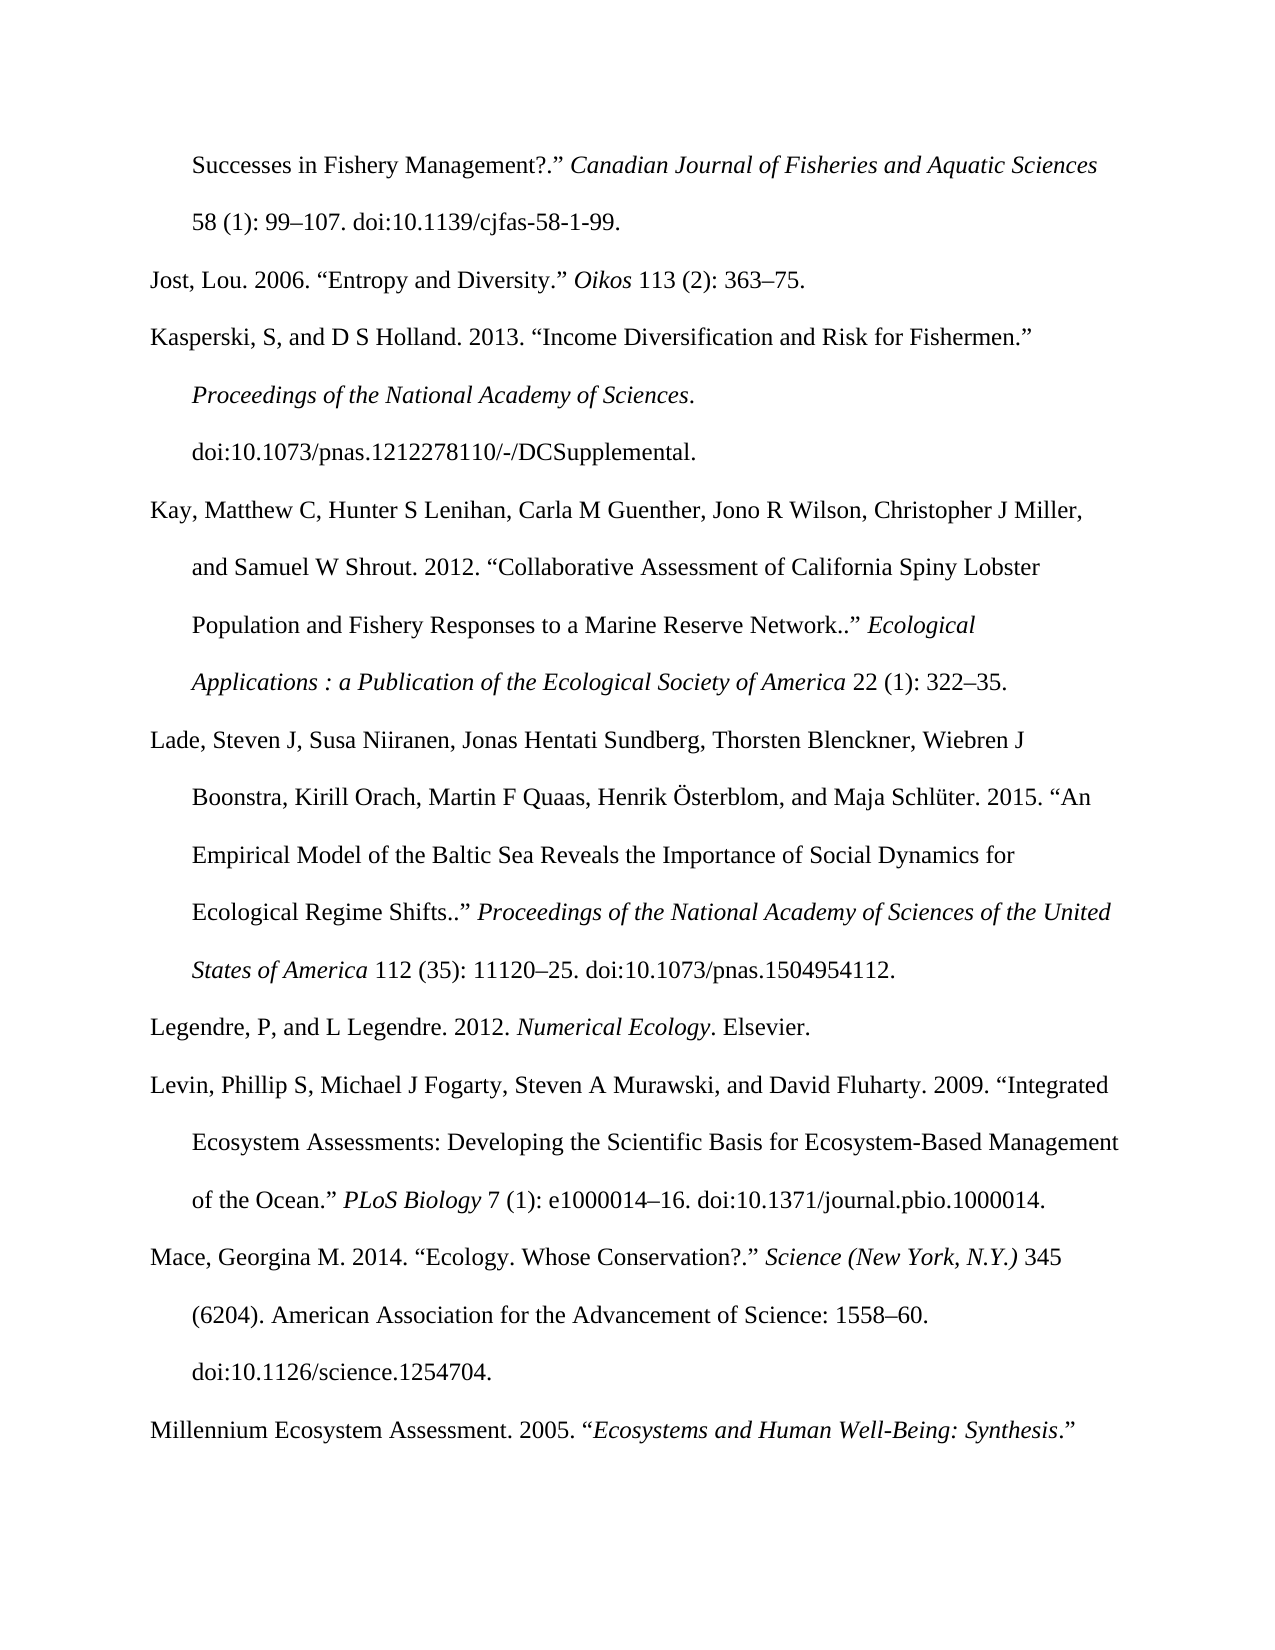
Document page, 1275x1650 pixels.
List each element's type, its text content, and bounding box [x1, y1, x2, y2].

text Jost, Lou. 2006. “Entropy and Diversity.” Oikos 113 (2): 363–75. [150, 265, 1125, 294]
text Legendre, P, and L Legendre. 2012. Numerical Ecology. Elsevier. [150, 1012, 1125, 1041]
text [150, 150, 1125, 236]
text Lade, Steven J, Susa Niiranen, Jonas Hentati Sundberg, Thorsten Blenckner, Wiebren J Boonstra, Kirill Orach, Martin F Quaas, Henrik Österblom, and Maja Schlüter. 2015. “An Empirical Model of the Baltic Sea Reveals the Importance of Social Dynamics for Ecological Regime Shifts..” Proceedings of the National Academy of Sciences of the United States of America 112 (35): 11120–25. doi:10.1073/pnas.1504954112. [150, 725, 1125, 984]
text Mace, Georgina M. 2014. “Ecology. Whose Conservation?.” Science (New York, N.Y.) 345 (6204). American Association for the Advancement of Science: 1558–60. doi:10.1126/science.1254704. [150, 1242, 1125, 1386]
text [150, 1415, 1125, 1444]
text Levin, Phillip S, Michael J Fogarty, Steven A Murawski, and David Fluharty. 2009. “Integrated Ecosystem Assessments: Developing the Scientific Basis for Ecosystem-Based Management of the Ocean.” PLoS Biology 7 (1): e1000014–16. doi:10.1371/journal.pbio.1000014. [150, 1070, 1125, 1214]
text Kay, Matthew C, Hunter S Lenihan, Carla M Guenther, Jono R Wilson, Christopher J Miller, and Samuel W Shrout. 2012. “Collaborative Assessment of California Spiny Lobster Population and Fishery Responses to a Marine Reserve Network..” Ecological Applications : a Publication of the Ecological Society of America 22 (1): 322–35. [150, 495, 1125, 696]
text Kasperski, S, and D S Holland. 2013. “Income Diversification and Risk for Fishermen.” Proceedings of the National Academy of Sciences. doi:10.1073/pnas.1212278110/-/DCSupplemental. [150, 322, 1125, 466]
